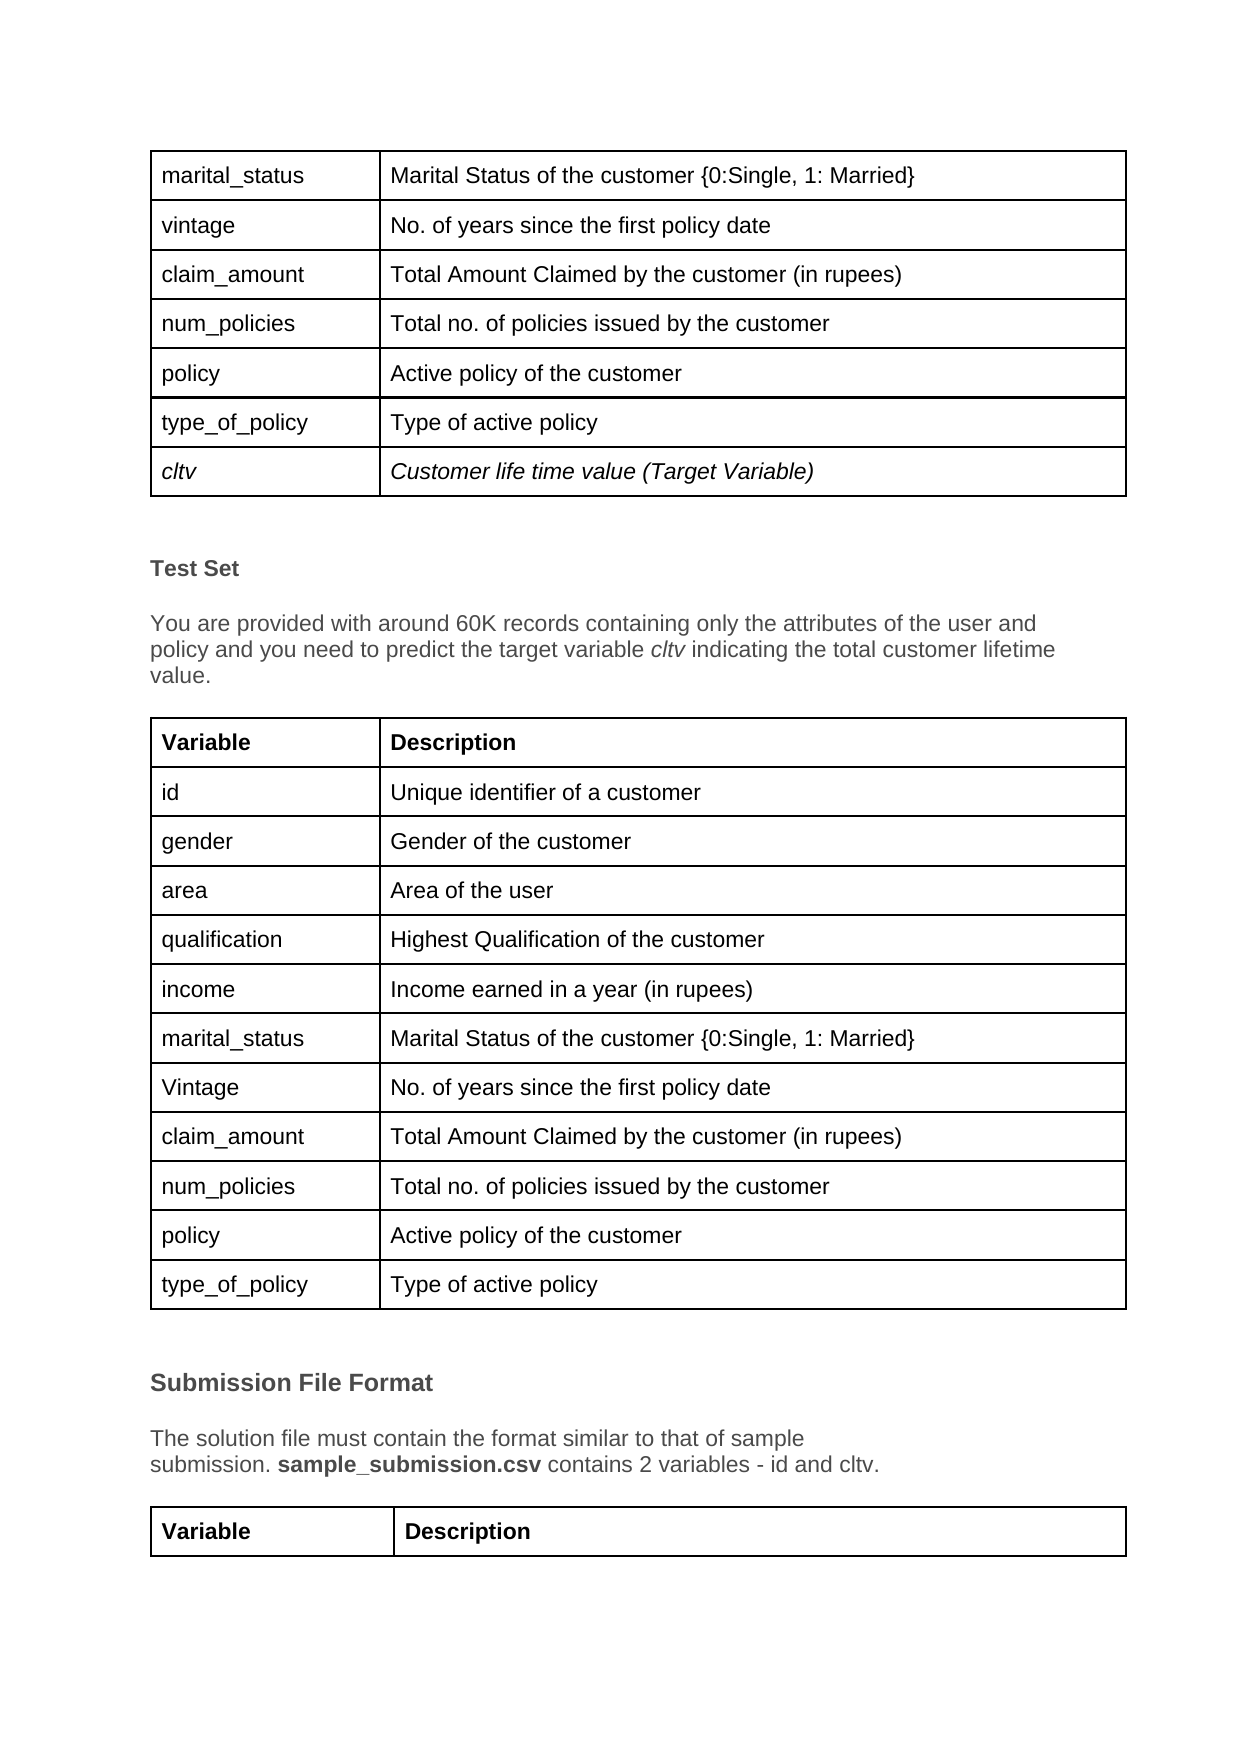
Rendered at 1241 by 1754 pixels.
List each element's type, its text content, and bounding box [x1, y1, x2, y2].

table_cell vintage [152, 201, 379, 248]
table_header Description [395, 1508, 1125, 1555]
table_cell Marital Status of the customer {0:Single, 1: Married} [381, 1014, 1125, 1062]
table_cell Total no. of policies issued by the customer [381, 300, 1125, 347]
table_cell Total no. of policies issued by the customer [381, 1162, 1125, 1209]
table_cell type_of_policy [152, 399, 379, 446]
table_cell claim_amount [152, 1113, 379, 1160]
table_cell Marital Status of the customer {0:Single, 1: Married} [381, 152, 1125, 199]
table_cell id [152, 768, 379, 815]
table_cell Area of the user [381, 867, 1125, 914]
table_cell Unique identifier of a customer [381, 768, 1125, 815]
table_cell Vintage [152, 1064, 379, 1111]
table_cell type_of_policy [152, 1261, 379, 1308]
text Test Set You are provided with around 60K records containing only the attributes of the user and policy and you need to predict the target variable cltv indicating the total customer lifetime value. [150, 497, 1090, 717]
table_cell marital_status [152, 152, 379, 199]
table_cell marital_status [152, 1014, 379, 1062]
table_cell num_policies [152, 1162, 379, 1209]
table_cell No. of years since the first policy date [381, 1064, 1125, 1111]
table_cell Customer life time value (Target Variable) [381, 448, 1125, 495]
text Submission File Format The solution file must contain the format similar to that of sample submission. sample_submission.csv contains 2 variables - id and cltv. [150, 1310, 1090, 1506]
table_header Variable [152, 719, 379, 766]
table_cell policy [152, 1211, 379, 1259]
table_cell Total Amount Claimed by the customer (in rupees) [381, 1113, 1125, 1160]
table_cell cltv [152, 448, 379, 495]
table_cell Type of active policy [381, 1261, 1125, 1308]
table_cell Active policy of the customer [381, 1211, 1125, 1259]
table_cell num_policies [152, 300, 379, 347]
table_cell Total Amount Claimed by the customer (in rupees) [381, 251, 1125, 298]
table_header Description [381, 719, 1125, 766]
table_cell No. of years since the first policy date [381, 201, 1125, 248]
table_cell Highest Qualification of the customer [381, 916, 1125, 963]
table_header Variable [152, 1508, 393, 1555]
table_cell area [152, 867, 379, 914]
table_cell Active policy of the customer [381, 349, 1125, 396]
table_cell claim_amount [152, 251, 379, 298]
table_cell Type of active policy [381, 399, 1125, 446]
table_cell qualification [152, 916, 379, 963]
table_cell gender [152, 817, 379, 864]
table_cell policy [152, 349, 379, 396]
table_cell income [152, 965, 379, 1012]
table_cell Gender of the customer [381, 817, 1125, 864]
table_cell Income earned in a year (in rupees) [381, 965, 1125, 1012]
